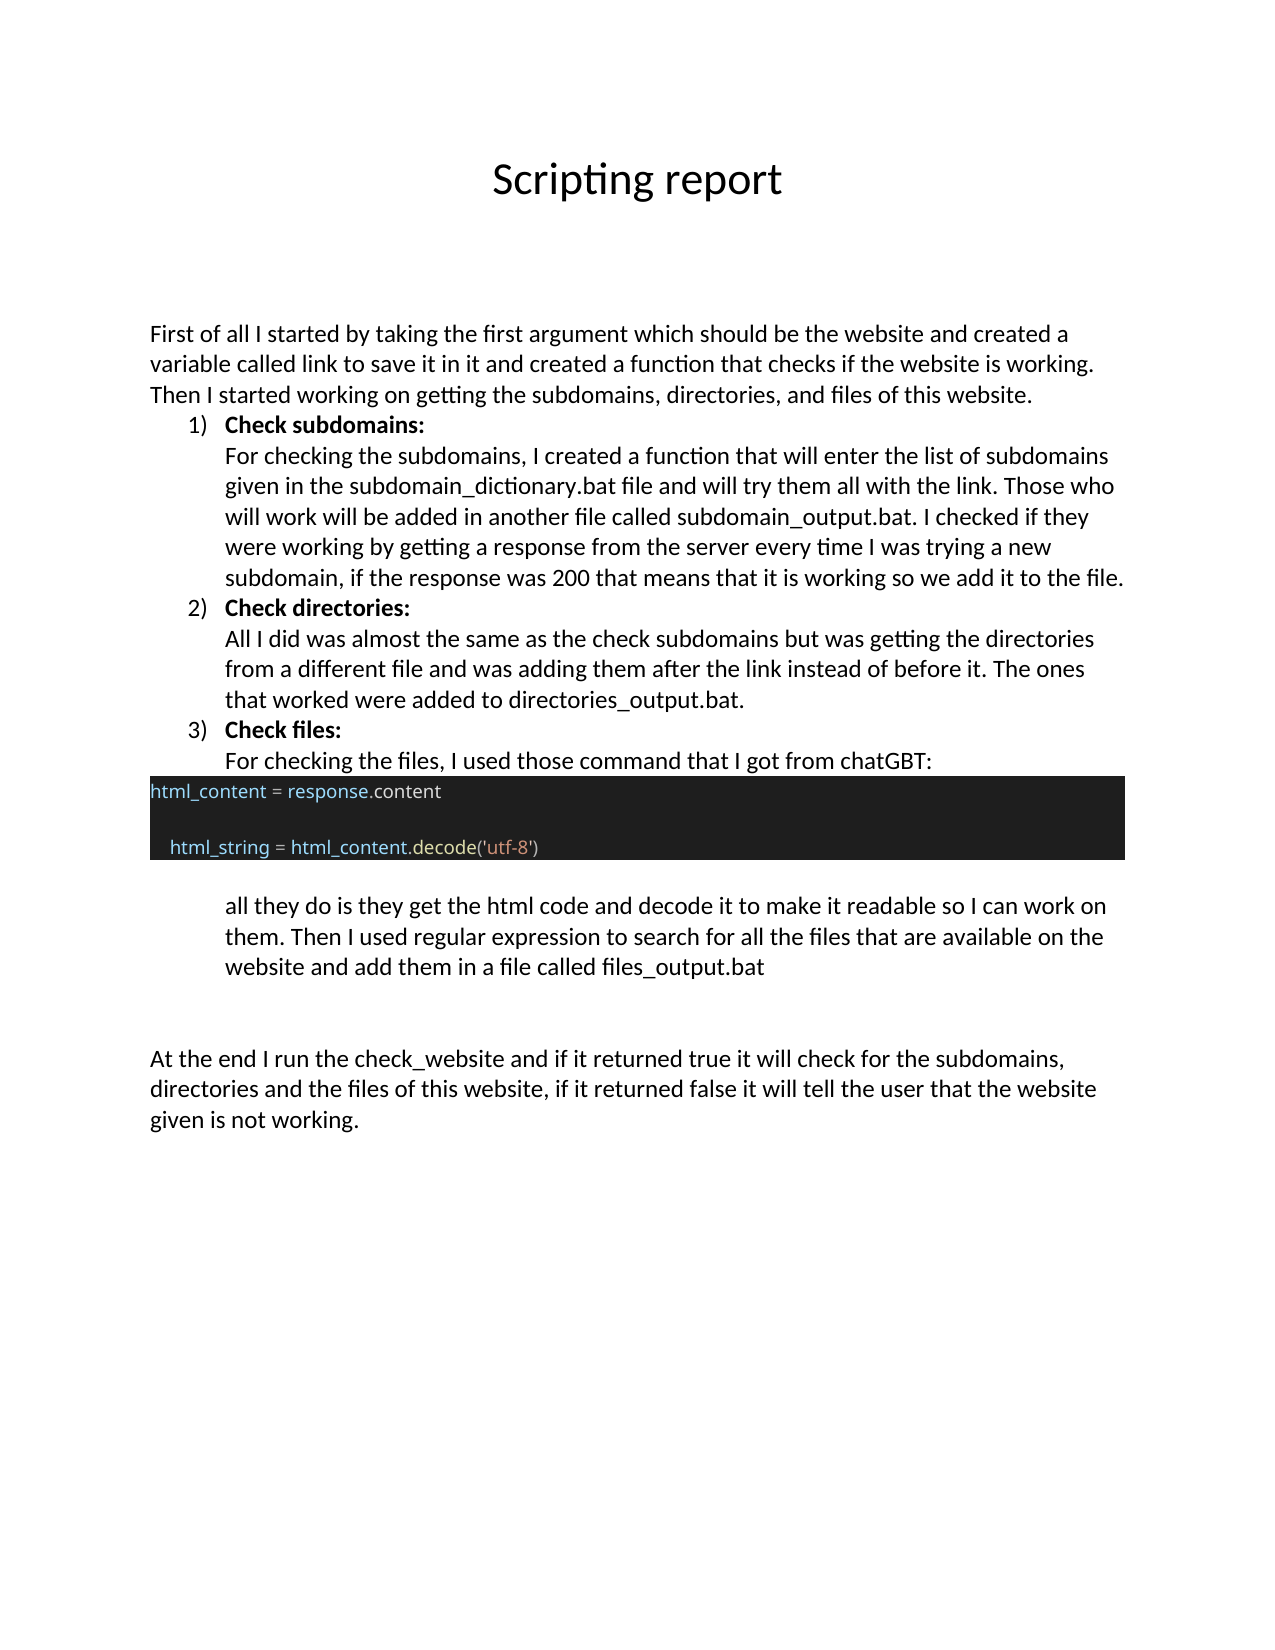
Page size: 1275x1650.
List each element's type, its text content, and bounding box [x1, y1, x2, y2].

list Check files: [187, 714, 1125, 745]
text html_content = response.content [150, 776, 1125, 804]
text html_string = html_content.decode('utf-8') [150, 832, 1125, 860]
list Check subdomains: [187, 409, 1125, 440]
text At the end I run the check_website and if it returned true it will check for the subdomains, directories and the files of this website, if it returned false it will tell the user that the website given is not working. [150, 1043, 1125, 1135]
text First of all I started by taking the first argument which should be the website and created a variable called link to save it in it and created a function that checks if the website is working. Then I started working on getting the subdomains, directories, and files of this website. [150, 318, 1125, 409]
list Check directories: [187, 592, 1125, 623]
list all they do is they get the html code and decode it to make it readable so I can work on them. Then I used regular expression to search for all the files that are available on the website and add them in a file called files_output.bat [225, 891, 1125, 982]
list For checking the subdomains, I created a function that will enter the list of subdomains given in the subdomain_dictionary.bat file and will try them all with the link. Those who will work will be added in another file called subdomain_output.bat. I checked if they were working by getting a response from the server every time I was trying a new subdomain, if the response was 200 that means that it is working so we add it to the file. [225, 440, 1125, 592]
text Scripting report [150, 150, 1125, 206]
list All I did was almost the same as the check subdomains but was getting the directories from a different file and was adding them after the link instead of before it. The ones that worked were added to directories_output.bat. [225, 623, 1125, 714]
list For checking the files, I used those command that I got from chatGBT: [225, 745, 1125, 776]
